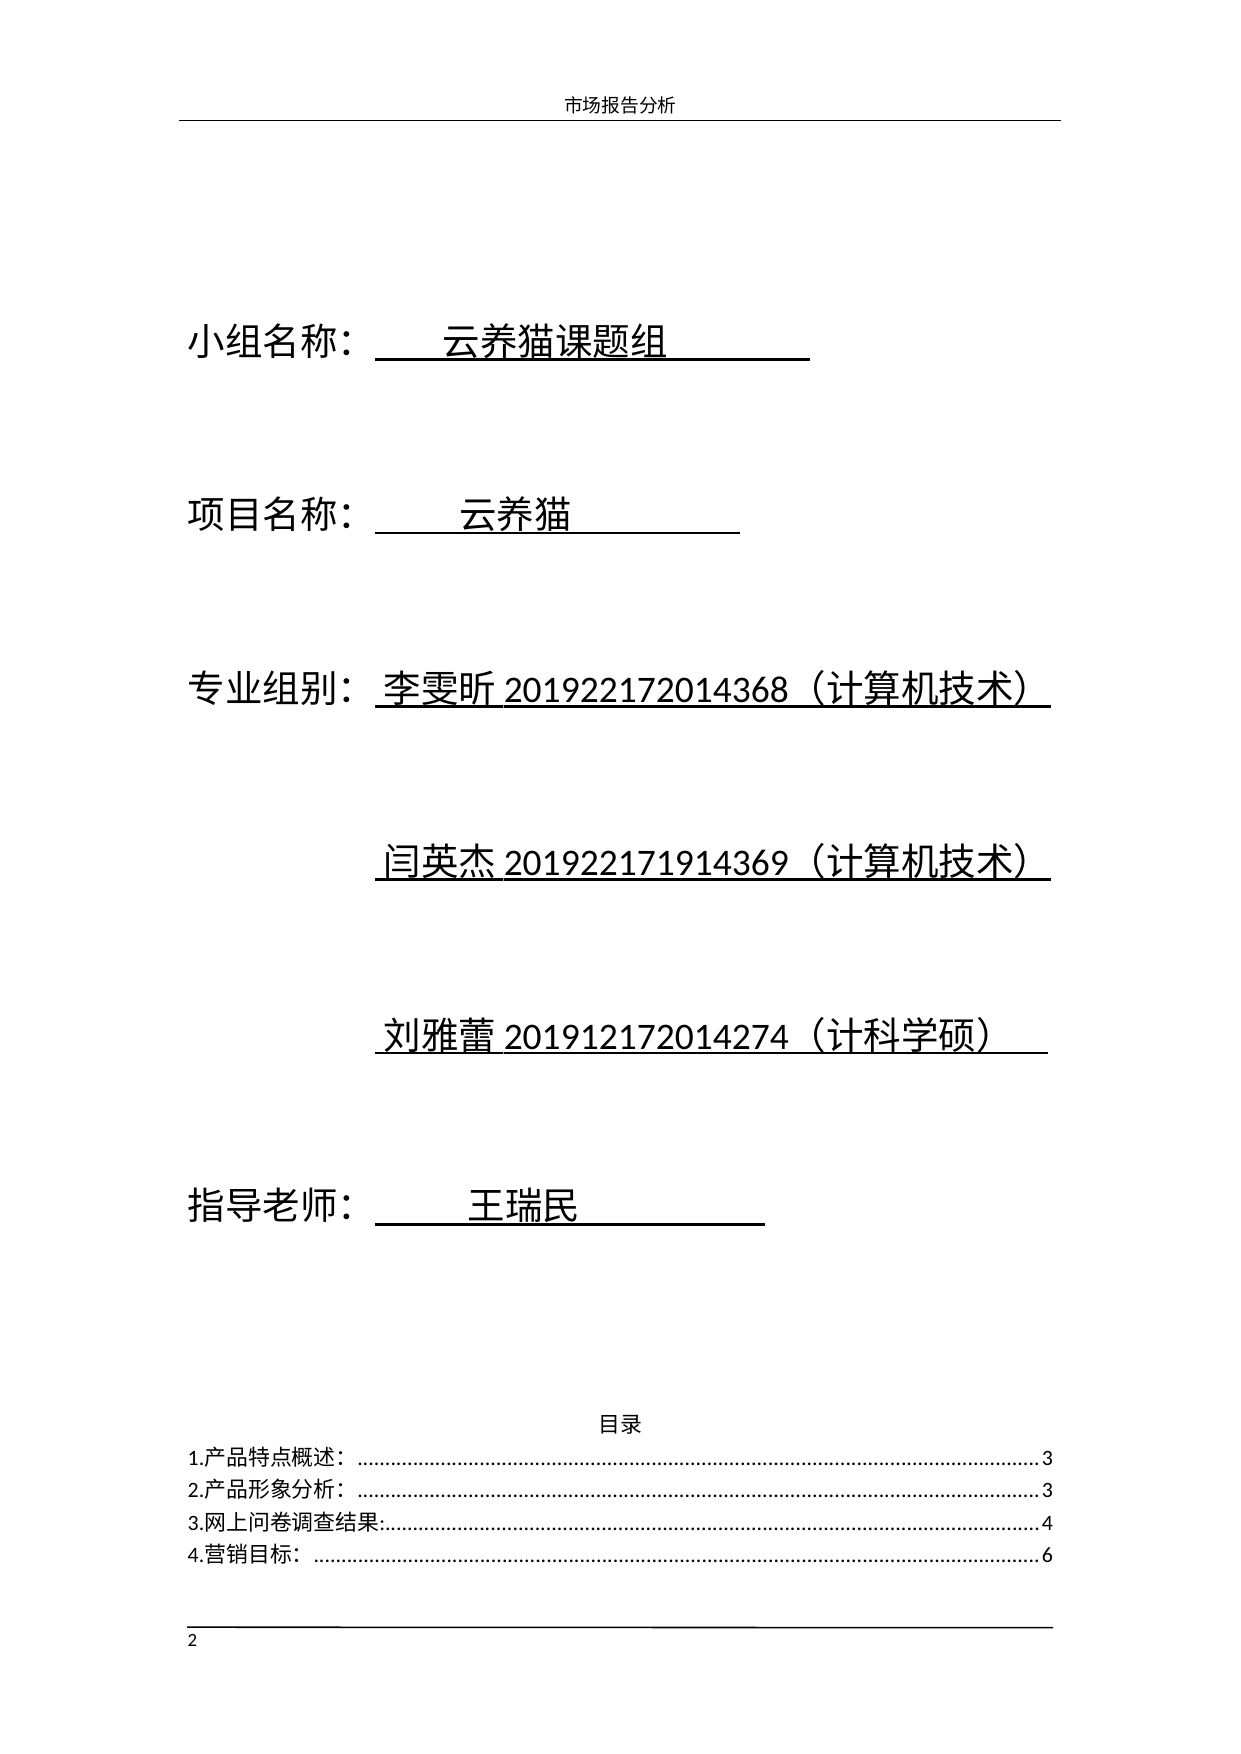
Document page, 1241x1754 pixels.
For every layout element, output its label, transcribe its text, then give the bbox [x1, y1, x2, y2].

text 闫英杰201922171914369（计算机技术） [187, 827, 1053, 892]
text 项目名称： 云养猫 [187, 480, 1053, 545]
text 专业组别： 李雯昕201922172014368（计算机技术） [187, 653, 1053, 718]
text 刘雅蕾201912172014274（计科学硕） [187, 1001, 1053, 1066]
text 指导老师： 王瑞民 [179, 1174, 1061, 1230]
text 小组名称： 云养猫课题组 [187, 306, 1053, 371]
